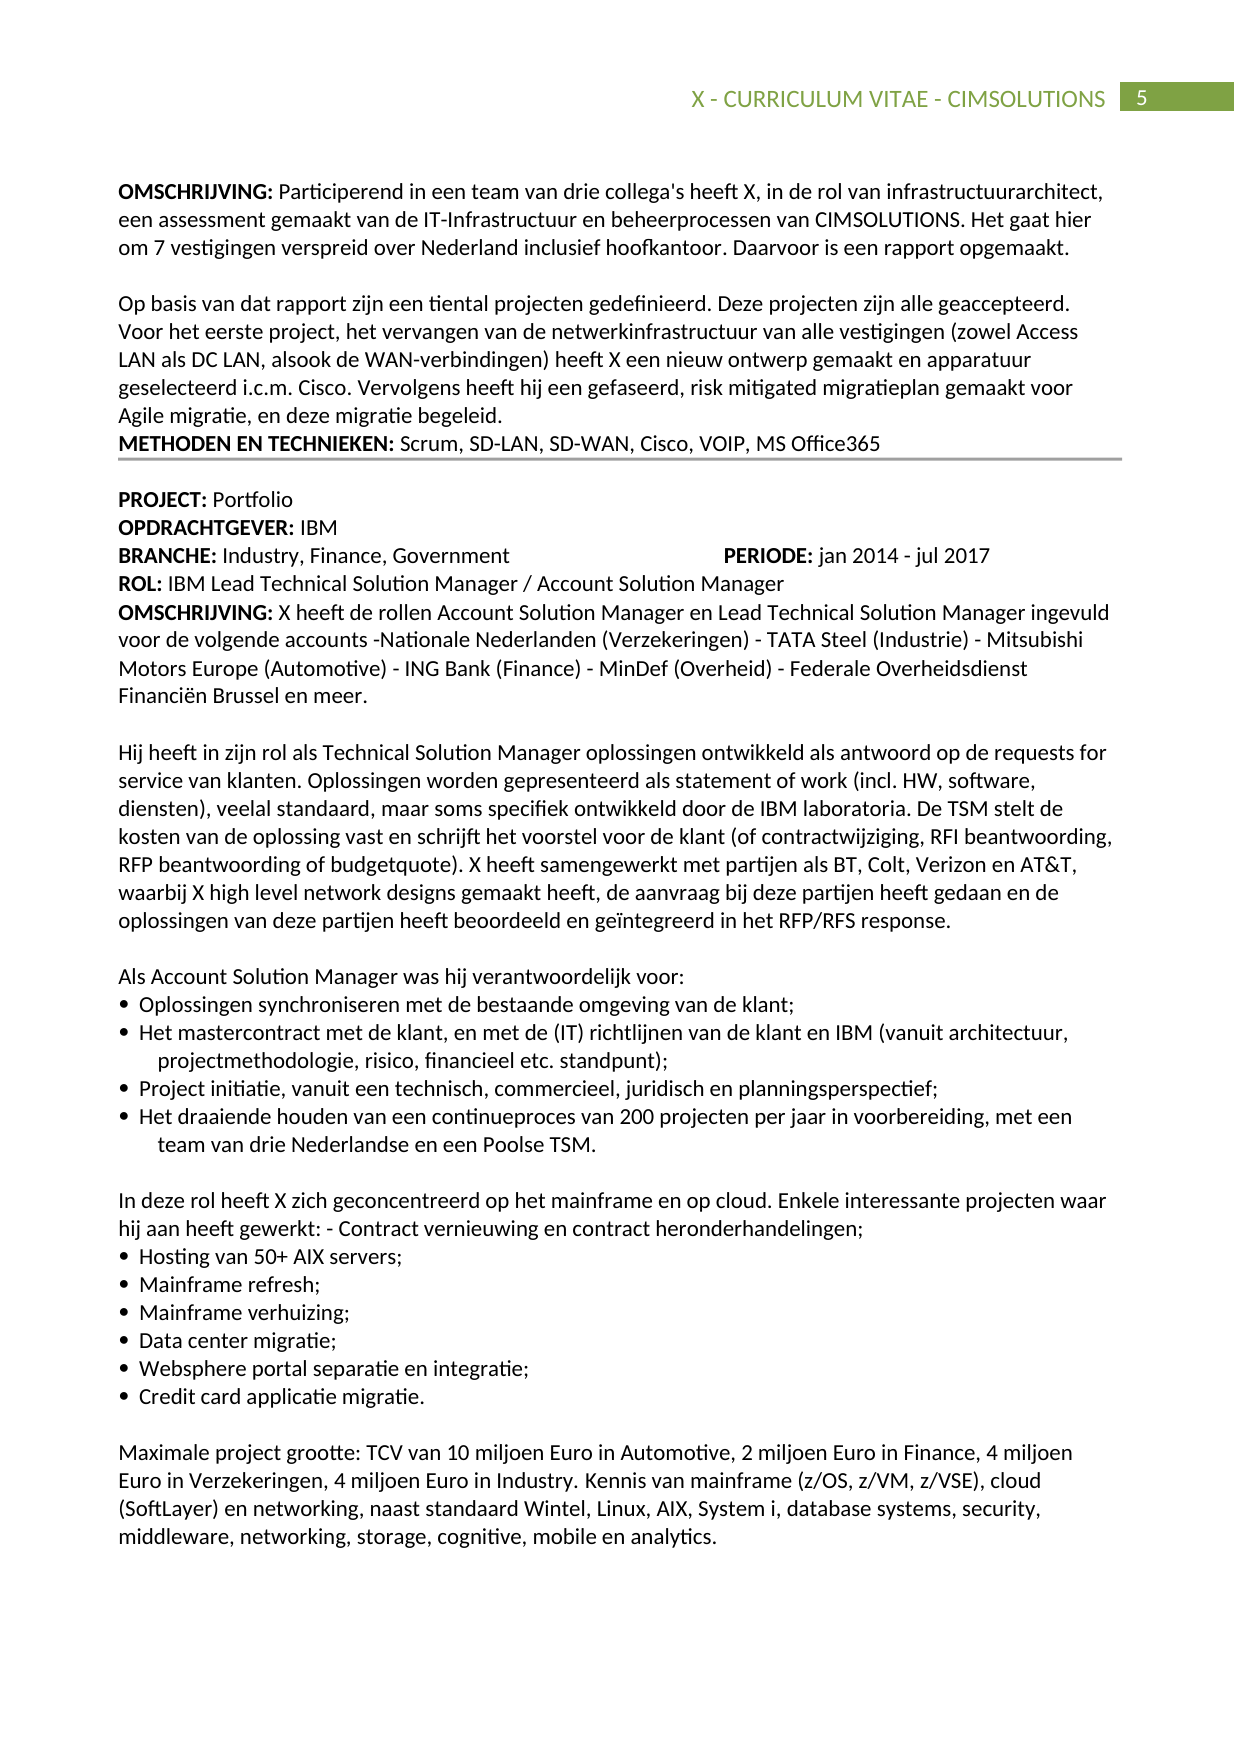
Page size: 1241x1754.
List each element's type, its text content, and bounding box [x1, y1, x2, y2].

list Hosting van 50+ AIX servers; [120, 1242, 1083, 1270]
text Voor het eerste project, het vervangen van de netwerkinfrastructuur van alle vestigingen (zowel Access LAN als DC LAN, alsook de WAN-verbindingen) heeft een nieuw ontwerp gemaakt en apparatuur geselecteerd i.c.m. Cisco. Vervolgens heeft hij een gefaseerd, risk mitigated migratieplan gemaakt voor Agile migratie, en deze migratie begeleid. [118, 317, 1122, 429]
text Maximale project grootte: TCV van 10 miljoen Euro in Automotive, 2 miljoen Euro in Finance, 4 miljoen Euro in Verzekeringen, 4 miljoen Euro in Industry. Kennis van mainframe (z/OS, z/VM, z/VSE), cloud (SoftLayer) en networking, naast standaard Wintel, Linux, AIX, System i, database systems, security, middleware, networking, storage, cognitive, mobile en analytics. [118, 1438, 1122, 1550]
text Hij heeft in zijn rol als Technical Solution Manager oplossingen ontwikkeld als antwoord op de requests for service van klanten. Oplossingen worden gepresenteerd als statement of work (incl. HW, software, diensten), veelal standaard, maar soms specifiek ontwikkeld door de IBM laboratoria. De TSM stelt de kosten van de oplossing vast en schrijft het voorstel voor de klant (of contractwijziging, RFI beantwoording, RFP beantwoording of budgetquote). heeft samengewerkt met partijen als BT, Colt, Verizon en AT&T, waarbij high level network designs gemaakt heeft, de aanvraag bij deze partijen heeft gedaan en de oplossingen van deze partijen heeft beoordeeld en geïntegreerd in het RFP/RFS response. [118, 738, 1122, 934]
text In deze rol heeft zich geconcentreerd op het mainframe en op cloud. Enkele interessante projecten waar hij aan heeft gewerkt: - Contract vernieuwing en contract heronderhandelingen; [118, 1186, 1122, 1242]
list Mainframe refresh; [120, 1270, 1083, 1298]
text OMSCHRIJVING: heeft de rollen Account Solution Manager en Lead Technical Solution Manager ingevuld voor de volgende accounts -Nationale Nederlanden (Verzekeringen) - TATA Steel (Industrie) - Mitsubishi Motors Europe (Automotive) - ING Bank (Finance) - MinDef (Overheid) - Federale Overheidsdienst Financiën Brussel en meer. [118, 598, 1122, 710]
list Oplossingen synchroniseren met de bestaande omgeving van de klant; [120, 990, 1083, 1018]
text METHODEN EN TECHNIEKEN: Scrum, SD-LAN, SD-WAN, Cisco, VOIP, MS Office365 [118, 429, 1122, 457]
list Project initiatie, vanuit een technisch, commercieel, juridisch en planningsperspectief; [120, 1074, 1083, 1102]
list Het draaiende houden van een continueproces van 200 projecten per jaar in voorbereiding, met een team van drie Nederlandse en een Poolse TSM. [120, 1102, 1083, 1158]
list Websphere portal separatie en integratie; [120, 1354, 1083, 1382]
text OPDRACHTGEVER: IBM [118, 513, 1122, 542]
text PROJECT: Portfolio [118, 486, 1122, 513]
text ROL: IBM Lead Technical Solution Manager / Account Solution Manager [118, 569, 1122, 598]
text BRANCHE: Industry, Finance, Government PERIODE: jan 2014 - jul 2017 [118, 542, 1122, 569]
list Mainframe verhuizing; [120, 1298, 1083, 1326]
list Data center migratie; [120, 1326, 1083, 1354]
list Credit card applicatie migratie. [120, 1382, 1083, 1410]
text Op basis van dat rapport zijn een tiental projecten gedefinieerd. Deze projecten zijn alle geaccepteerd. [118, 289, 1122, 317]
text Als Account Solution Manager was hij verantwoordelijk voor: [118, 962, 1122, 990]
list Het mastercontract met de klant, en met de (IT) richtlijnen van de klant en IBM (vanuit architectuur, projectmethodologie, risico, financieel etc. standpunt); [120, 1018, 1083, 1074]
text OMSCHRIJVING: Participerend in een team van drie collega's heeft , in de rol van infrastructuurarchitect, een assessment gemaakt van de IT-Infrastructuur en beheerprocessen van CIMSOLUTIONS. Het gaat hier om 7 vestigingen verspreid over Nederland inclusief hoofkantoor. Daarvoor is een rapport opgemaakt. [118, 177, 1122, 261]
